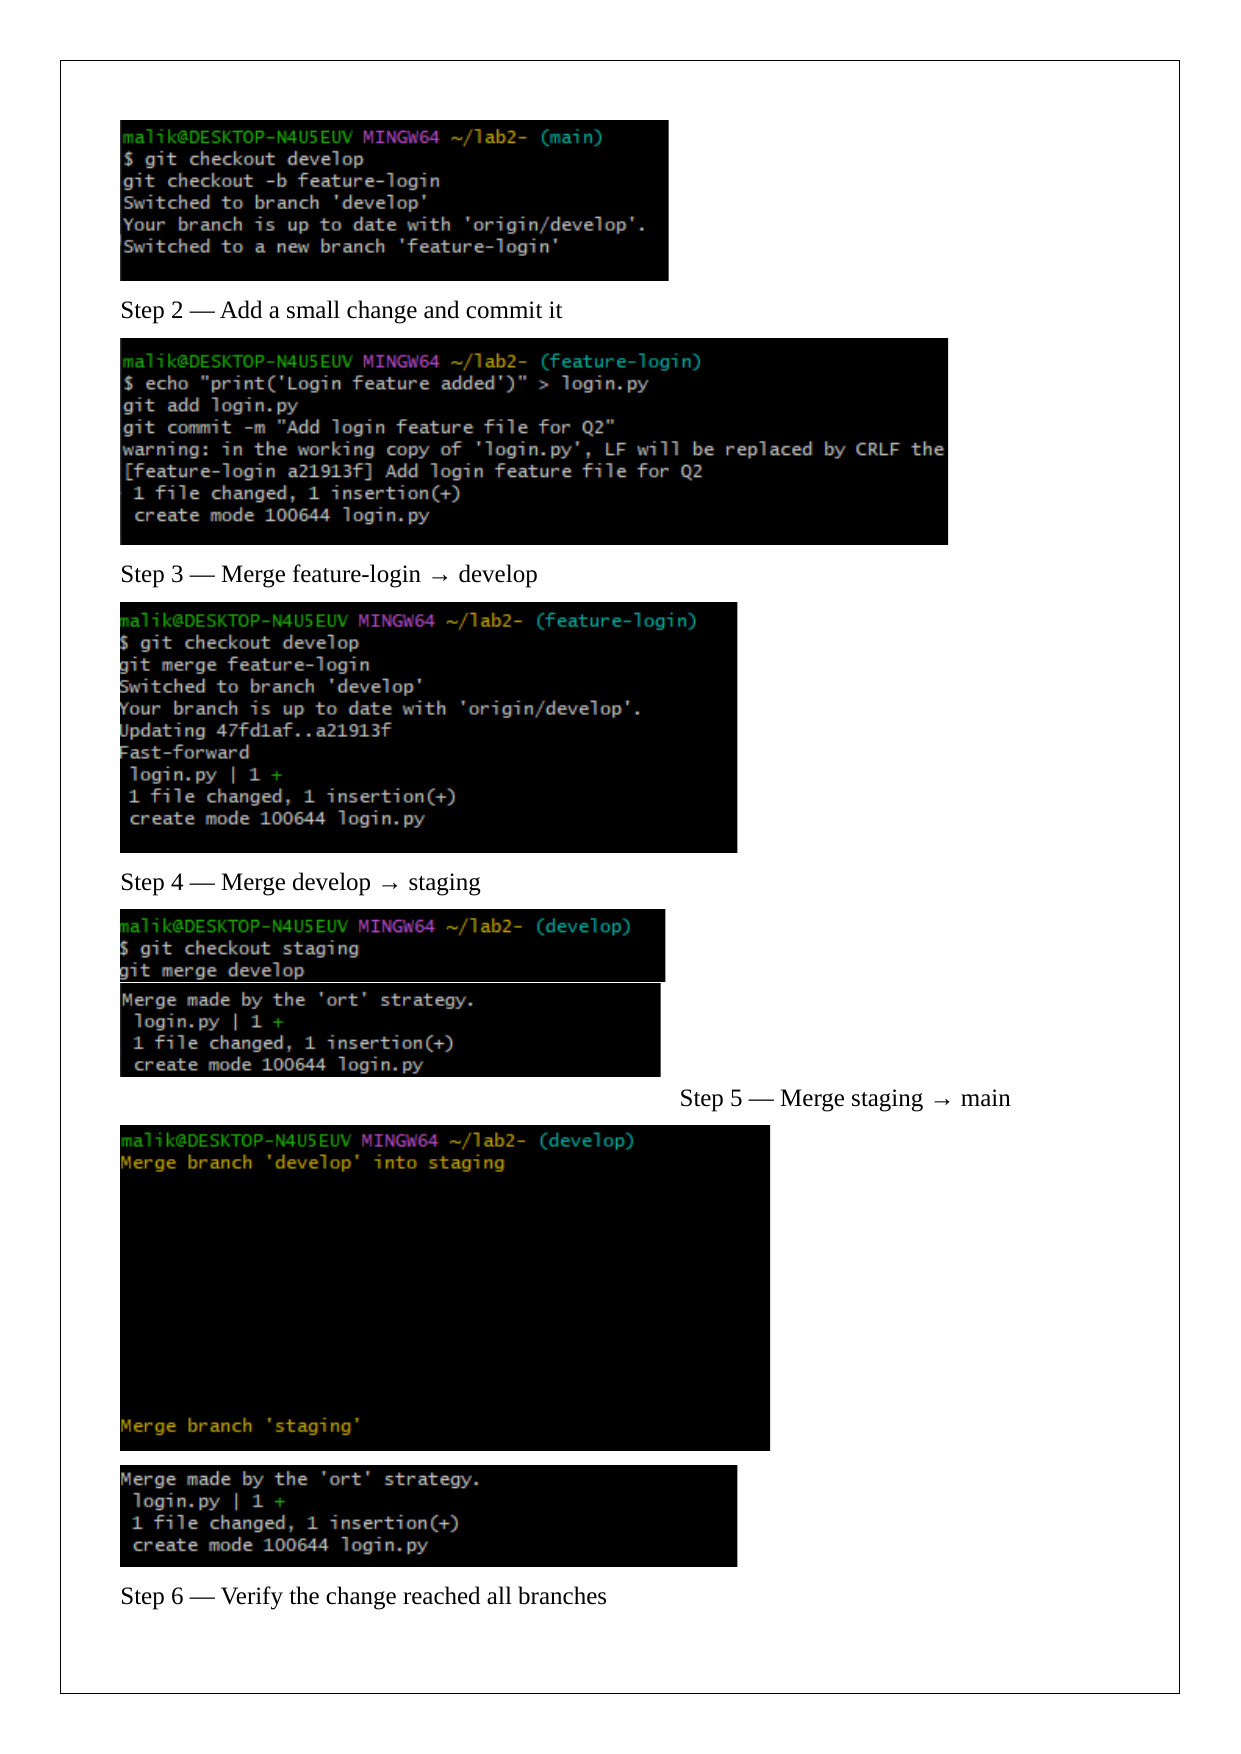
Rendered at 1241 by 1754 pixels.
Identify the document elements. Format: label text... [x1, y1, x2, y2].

picture [120, 120, 669, 281]
picture [120, 338, 949, 545]
text Step 2 — Add a small change and commit it [120, 295, 1120, 324]
text Step 4 — Merge develop → staging [120, 867, 1120, 895]
picture [120, 602, 738, 853]
picture [120, 909, 666, 982]
picture [120, 1125, 770, 1451]
picture [120, 1465, 738, 1567]
text Step 6 — Verify the change reached all branches [120, 1581, 1120, 1610]
picture [120, 983, 661, 1077]
text Step 5 — Merge staging → main [120, 1083, 1120, 1111]
text Step 3 — Merge feature-login → develop [120, 559, 1120, 588]
